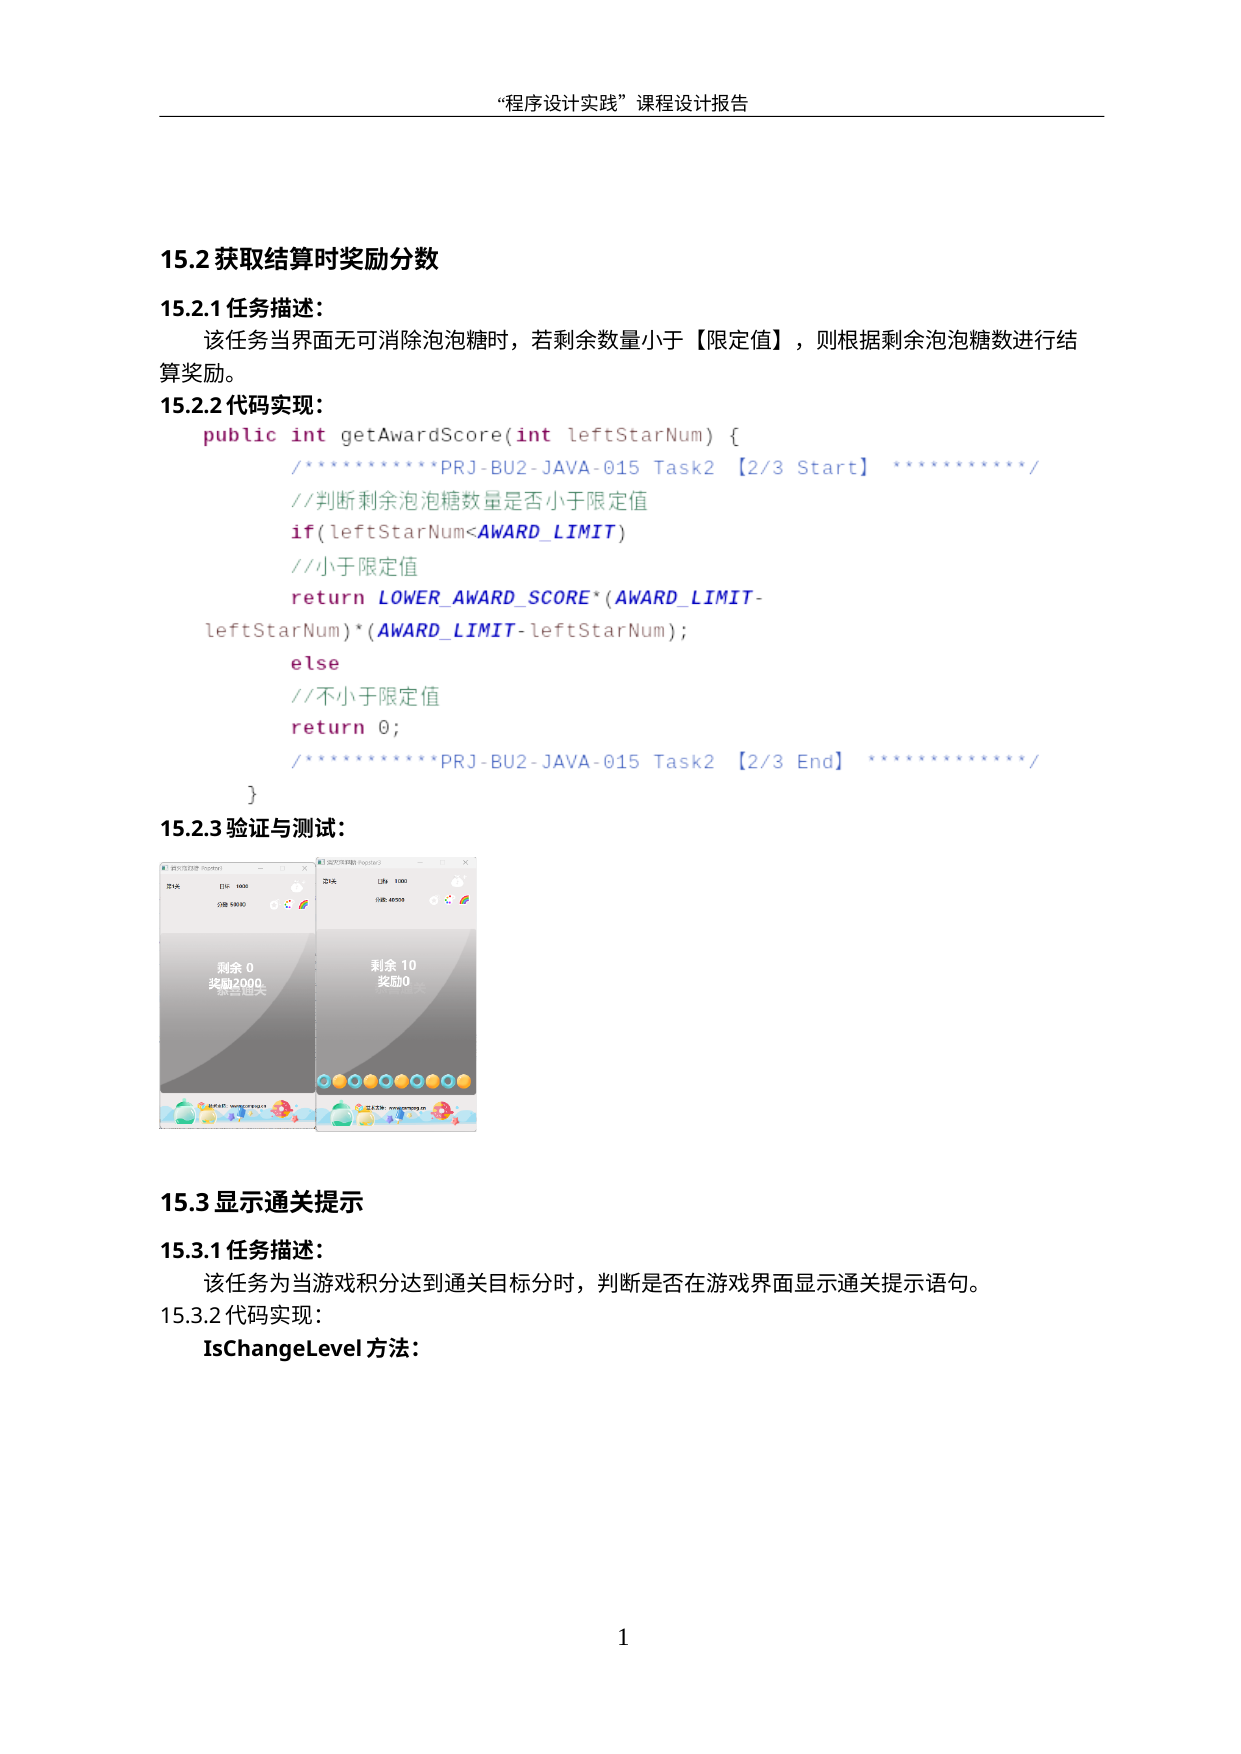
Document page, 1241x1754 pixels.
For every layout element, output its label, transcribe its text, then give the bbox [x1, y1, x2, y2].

text IsChangeLevel方法： [159, 1331, 1087, 1363]
text 15.2.1任务描述： [159, 291, 1087, 323]
text 15.3.2代码实现： [159, 1298, 1087, 1331]
text 15.2.2代码实现： [159, 388, 1087, 421]
text 15.3.1任务描述： [159, 1233, 1087, 1266]
text 15.2获取结算时奖励分数 [159, 226, 1087, 291]
text 15.2.3验证与测试： [159, 811, 1087, 843]
text 15.3显示通关提示 [159, 1168, 1087, 1233]
text 该任务当界面无可消除泡泡糖时，若剩余数量小于【限定值】，则根据剩余泡泡糖数进行结算奖励。 [159, 323, 1087, 388]
picture [159, 857, 477, 1132]
text 该任务为当游戏积分达到通关目标分时，判断是否在游戏界面显示通关提示语句。 [159, 1266, 1087, 1298]
